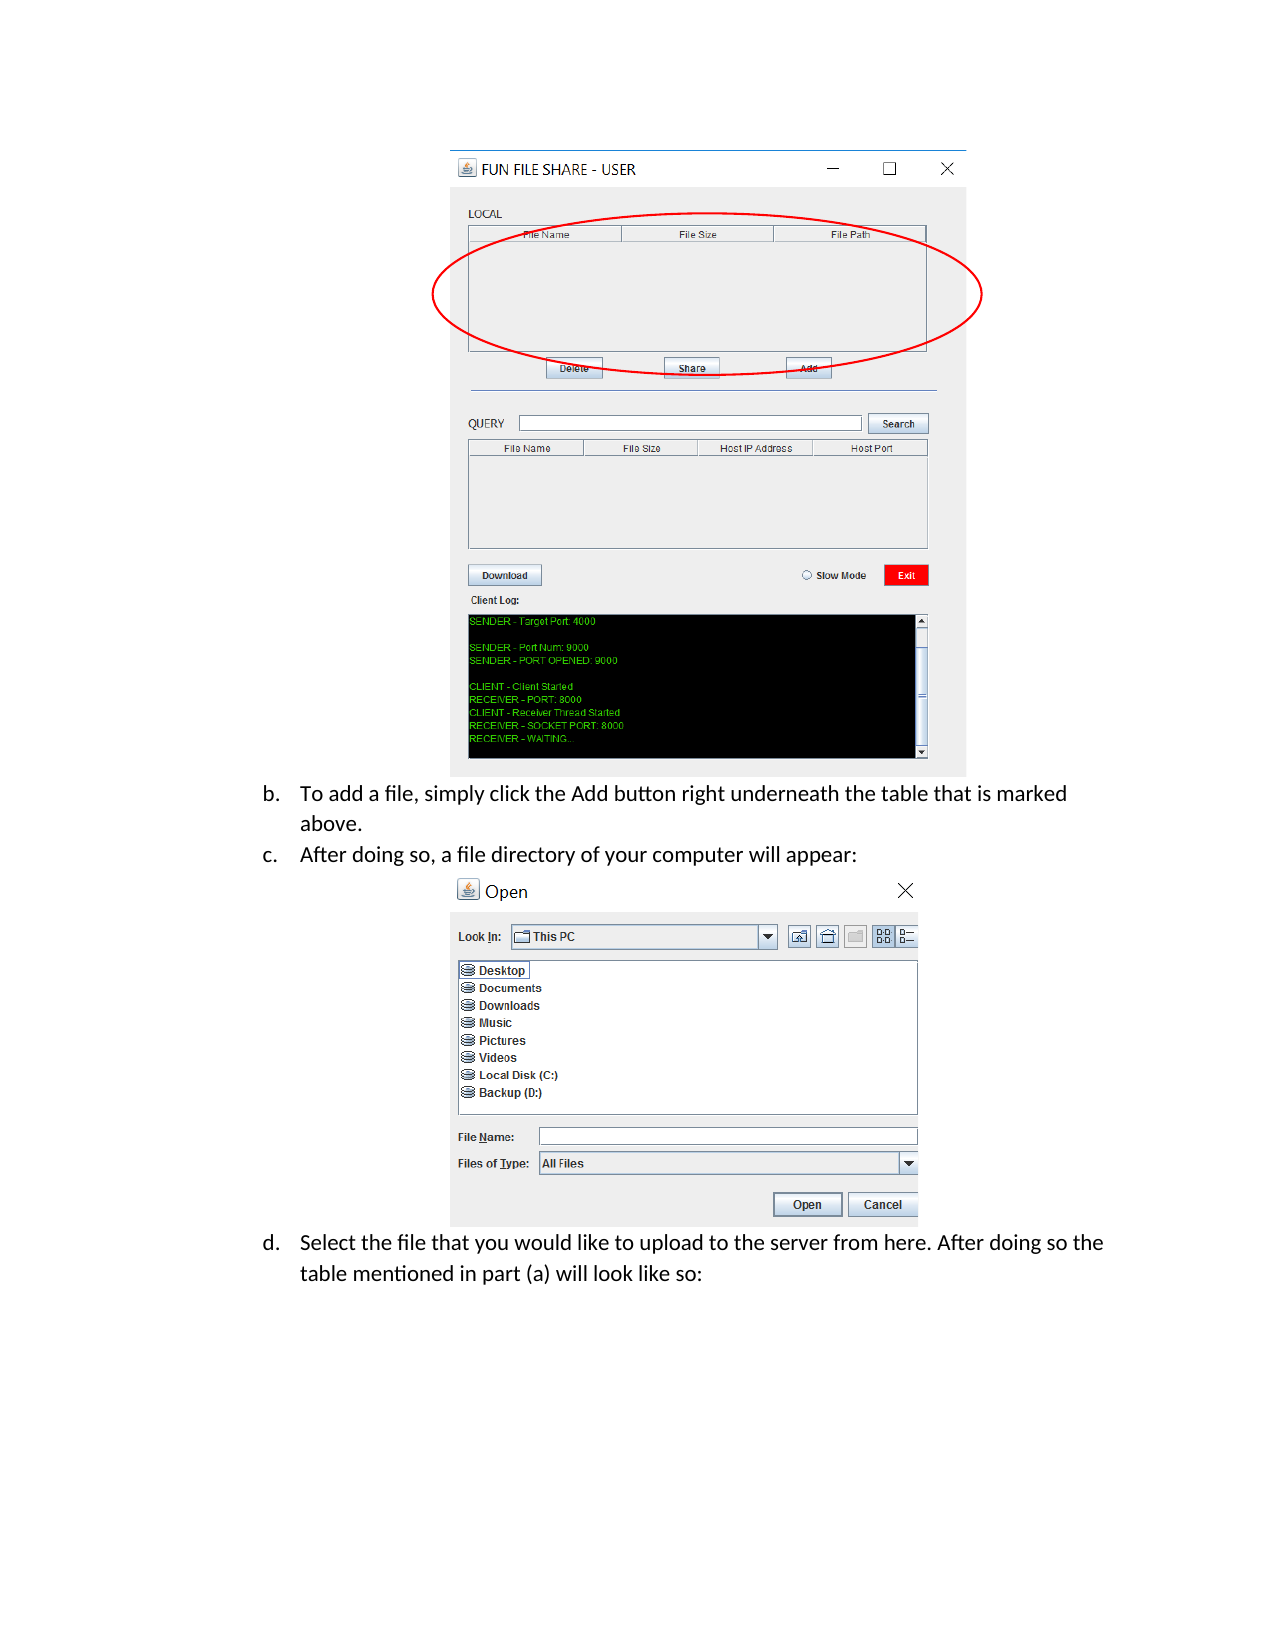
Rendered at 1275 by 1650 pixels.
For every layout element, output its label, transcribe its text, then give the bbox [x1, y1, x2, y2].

picture [450, 150, 967, 265]
picture [450, 215, 967, 373]
list Select the file that you would like to upload to the server from here. After doing so the table mentioned in part (a) will look like so: [262, 1228, 1125, 1287]
list To add a file, simply click the Add button right underneath the table that is marked above. [262, 779, 1125, 837]
picture [450, 323, 967, 777]
list After doing so, a file directory of your computer will appear: [262, 840, 1125, 868]
picture [450, 870, 919, 1227]
